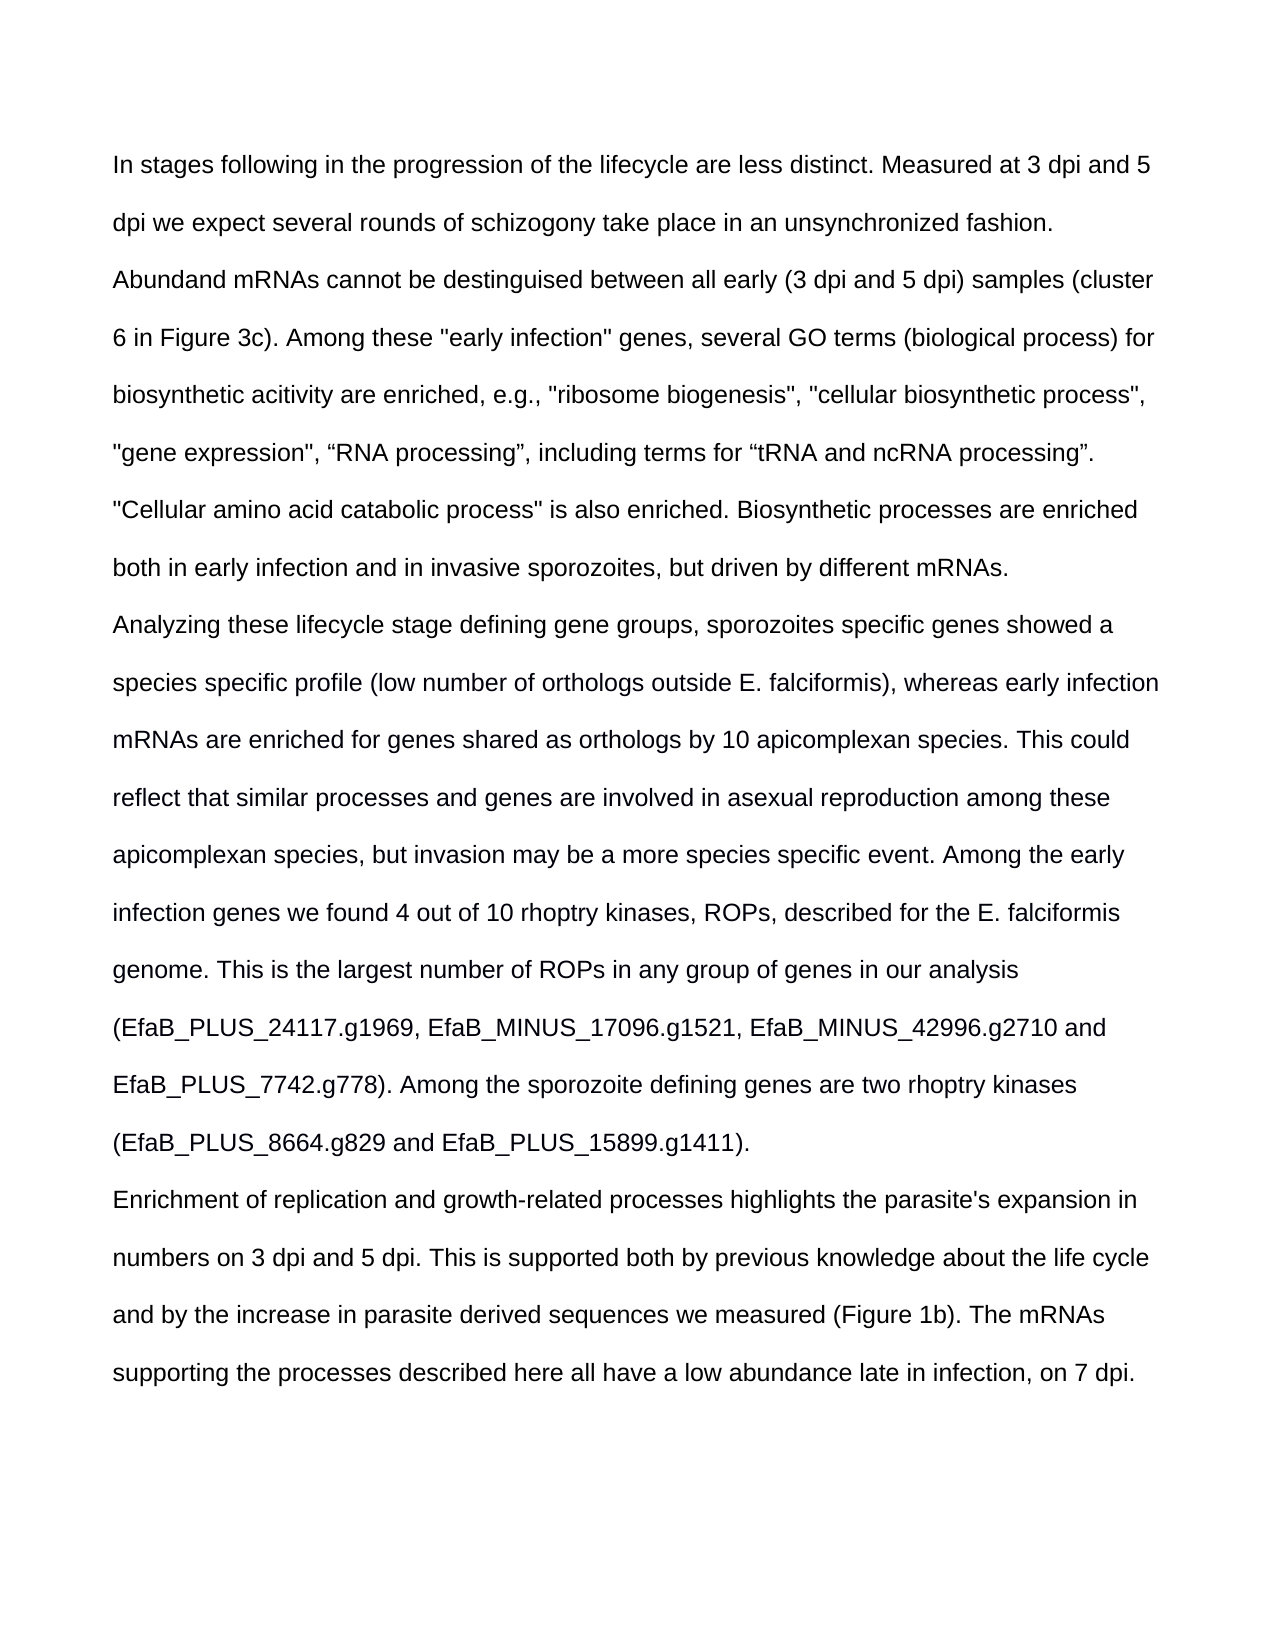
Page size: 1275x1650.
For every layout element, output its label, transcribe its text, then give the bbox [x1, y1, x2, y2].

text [112, 1185, 1162, 1386]
text In stages following in the progression of the lifecycle are less distinct. Measured at 3 dpi and 5 dpi we expect several rounds of schizogony take place in an unsynchronized fashion. Abundand mRNAs cannot be destinguised between all early (3 dpi and 5 dpi) samples (cluster 6 in Figure 3c). Among these "early infection" genes, several GO terms (biological process) for biosynthetic acitivity are enriched, e.g., "ribosome biogenesis", "cellular biosynthetic process", "gene expression", “RNA processing”, including terms for “tRNA and ncRNA processing”. "Cellular amino acid catabolic process" is also enriched. Biosynthetic processes are enriched both in early infection and in invasive sporozoites, but driven by different mRNAs. [112, 150, 1162, 581]
text Analyzing these lifecycle stage defining gene groups, sporozoites specific genes showed a species specific profile (low number of orthologs outside E. falciformis), whereas early infection mRNAs are enriched for genes shared as orthologs by 10 apicomplexan species. This could reflect that similar processes and genes are involved in asexual reproduction among these apicomplexan species, but invasion may be a more species specific event. Among the early infection genes we found 4 out of 10 rhoptry kinases, ROPs, described for the E. falciformis genome. This is the largest number of ROPs in any group of genes in our analysis (EfaB_PLUS_24117.g1969, EfaB_MINUS_17096.g1521, EfaB_MINUS_42996.g2710 and EfaB_PLUS_7742.g778). Among the sporozoite defining genes are two rhoptry kinases (EfaB_PLUS_8664.g829 and EfaB_PLUS_15899.g1411). [112, 610, 1162, 1156]
